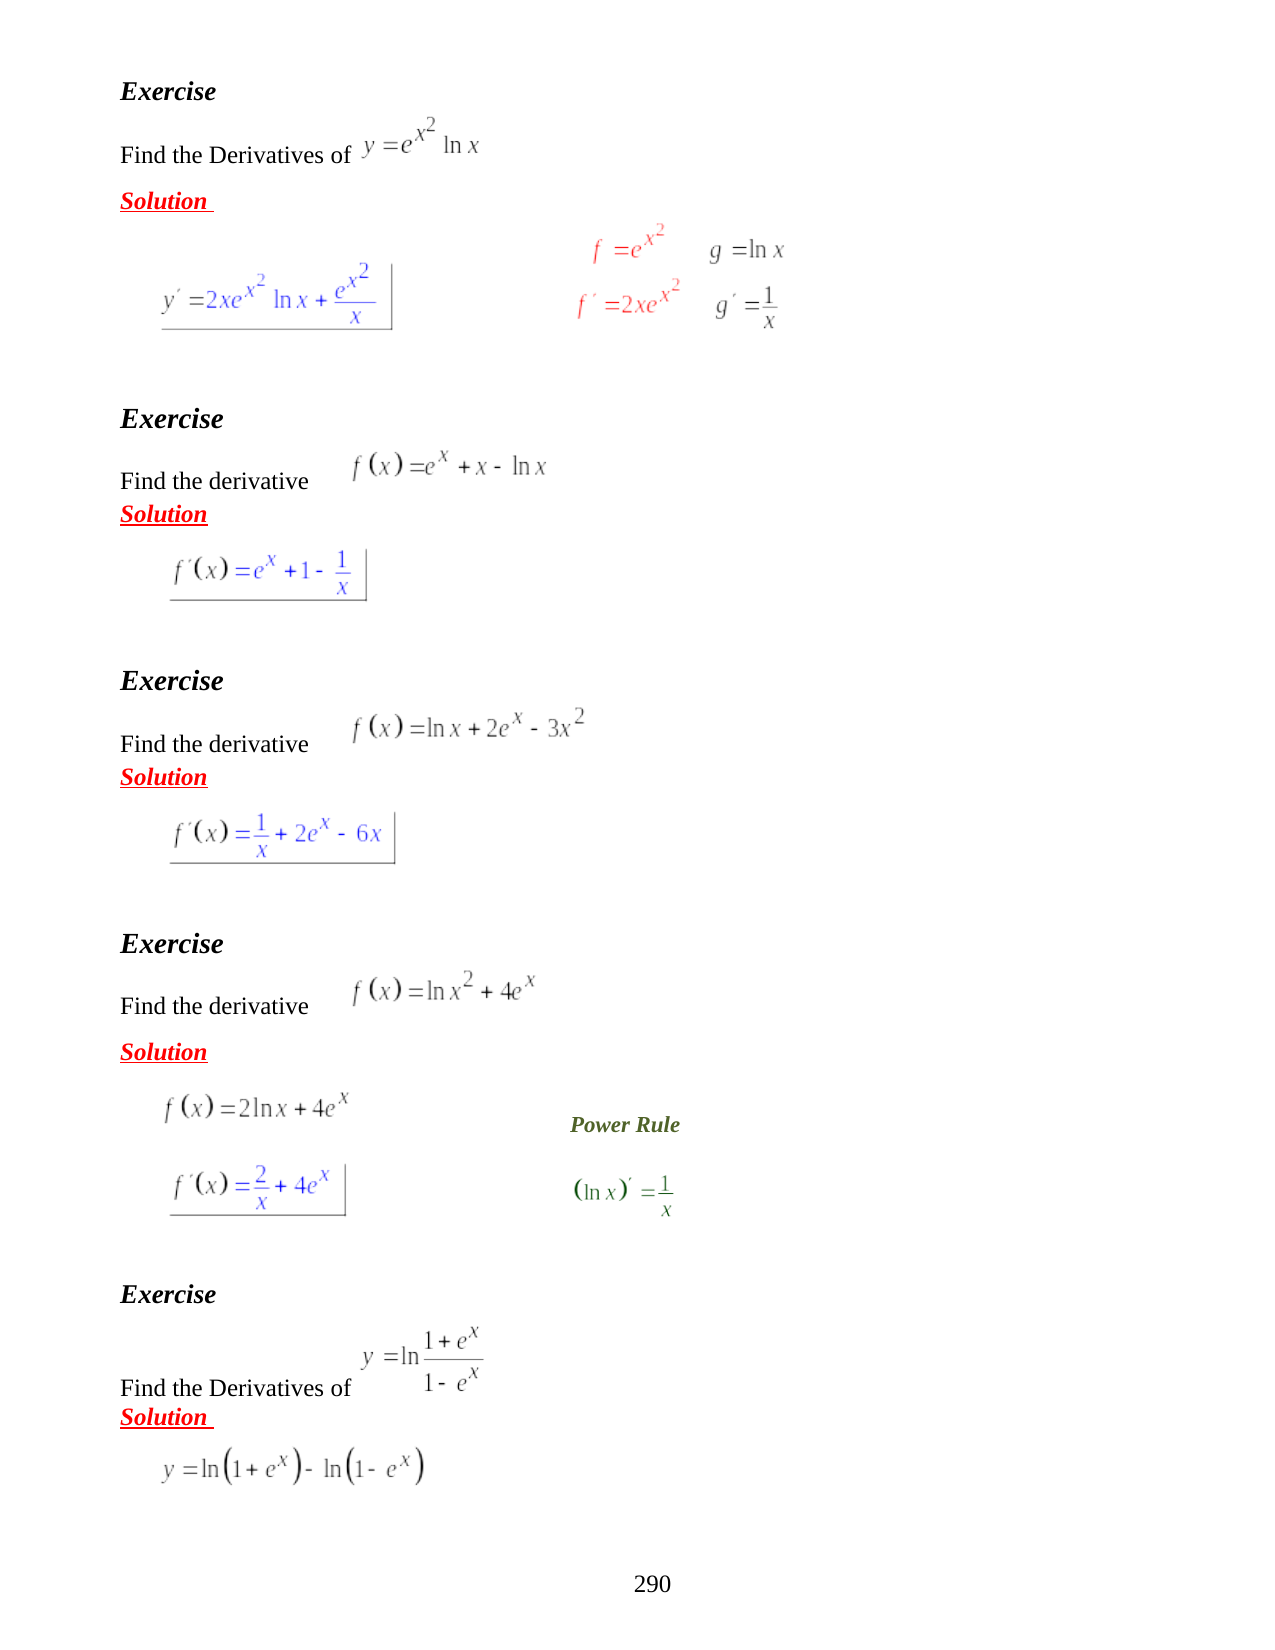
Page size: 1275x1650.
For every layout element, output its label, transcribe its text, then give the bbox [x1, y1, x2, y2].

text Solution [120, 1402, 1185, 1431]
text Find the derivative [120, 964, 1185, 1020]
text Solution [120, 499, 1185, 528]
text Solution [120, 762, 1185, 790]
text Exercise [120, 75, 1185, 106]
text Exercise [120, 1278, 1185, 1309]
text Exercise [120, 663, 1185, 697]
text Find the Derivatives of [120, 111, 1185, 169]
text Solution [120, 186, 1185, 214]
text Solution [120, 1037, 1185, 1065]
text Exercise [120, 401, 1185, 434]
text Exercise [120, 926, 1185, 959]
text Find the derivative [120, 439, 1185, 495]
text Power Rule [157, 1082, 1185, 1137]
text Find the Derivatives of [120, 1314, 1185, 1402]
text Find the derivative [120, 702, 1185, 757]
